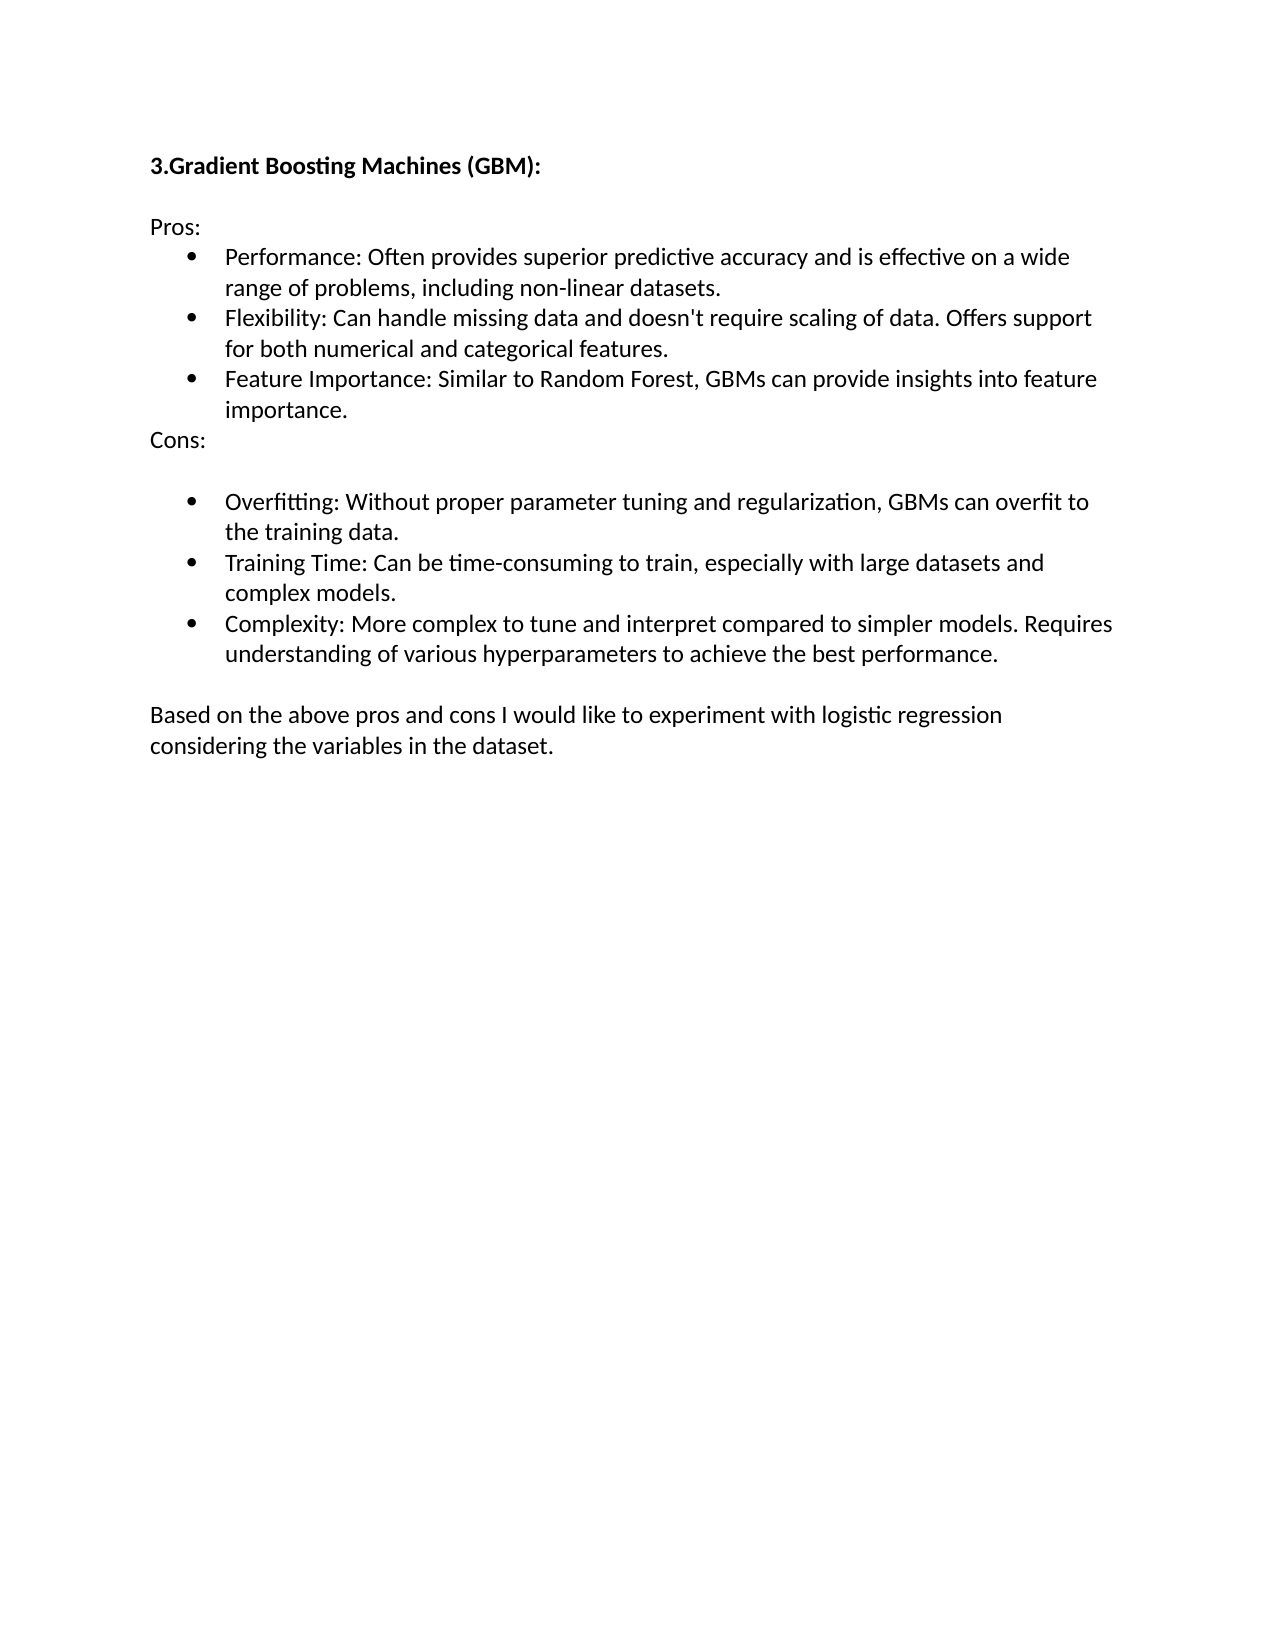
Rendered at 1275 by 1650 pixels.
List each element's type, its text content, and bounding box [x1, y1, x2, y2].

list Complexity: More complex to tune and interpret compared to simpler models. Requires understanding of various hyperparameters to achieve the best performance. [187, 608, 1125, 669]
list Overfitting: Without proper parameter tuning and regularization, GBMs can overfit to the training data. [187, 486, 1125, 547]
list Training Time: Can be time-consuming to train, especially with large datasets and complex models. [187, 547, 1125, 608]
text 3.Gradient Boosting Machines (GBM): [150, 150, 1125, 181]
list Feature Importance: Similar to Random Forest, GBMs can provide insights into feature importance. [187, 364, 1125, 425]
list Flexibility: Can handle missing data and doesn't require scaling of data. Offers support for both numerical and categorical features. [187, 303, 1125, 364]
text Cons: [150, 425, 1125, 455]
text Based on the above pros and cons I would like to experiment with logistic regression considering the variables in the dataset. [150, 699, 1125, 760]
text Pros: [150, 211, 1125, 242]
list Performance: Often provides superior predictive accuracy and is effective on a wide range of problems, including non-linear datasets. [187, 242, 1125, 303]
